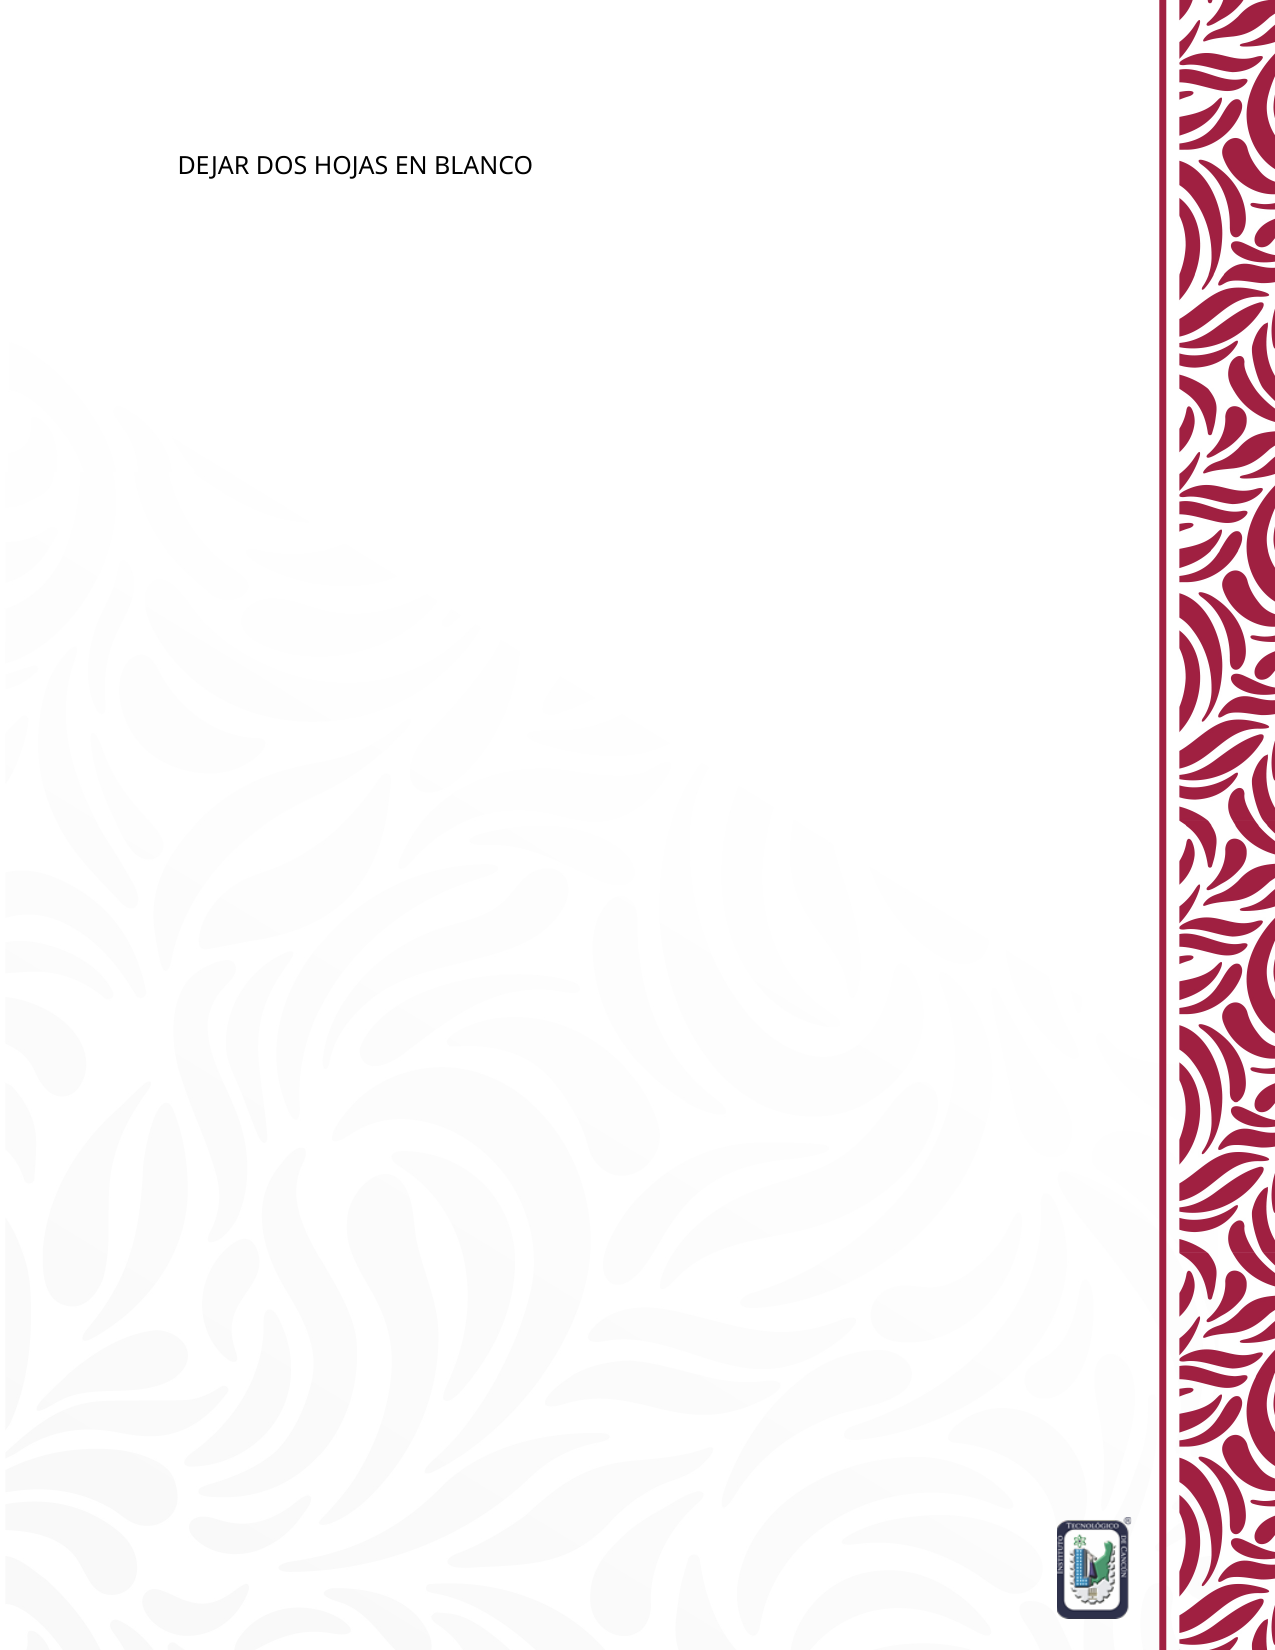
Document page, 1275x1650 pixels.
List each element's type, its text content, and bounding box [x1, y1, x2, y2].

picture [0, 0, 1275, 1650]
text DEJAR DOS HOJAS EN BLANCO [177, 148, 1098, 182]
